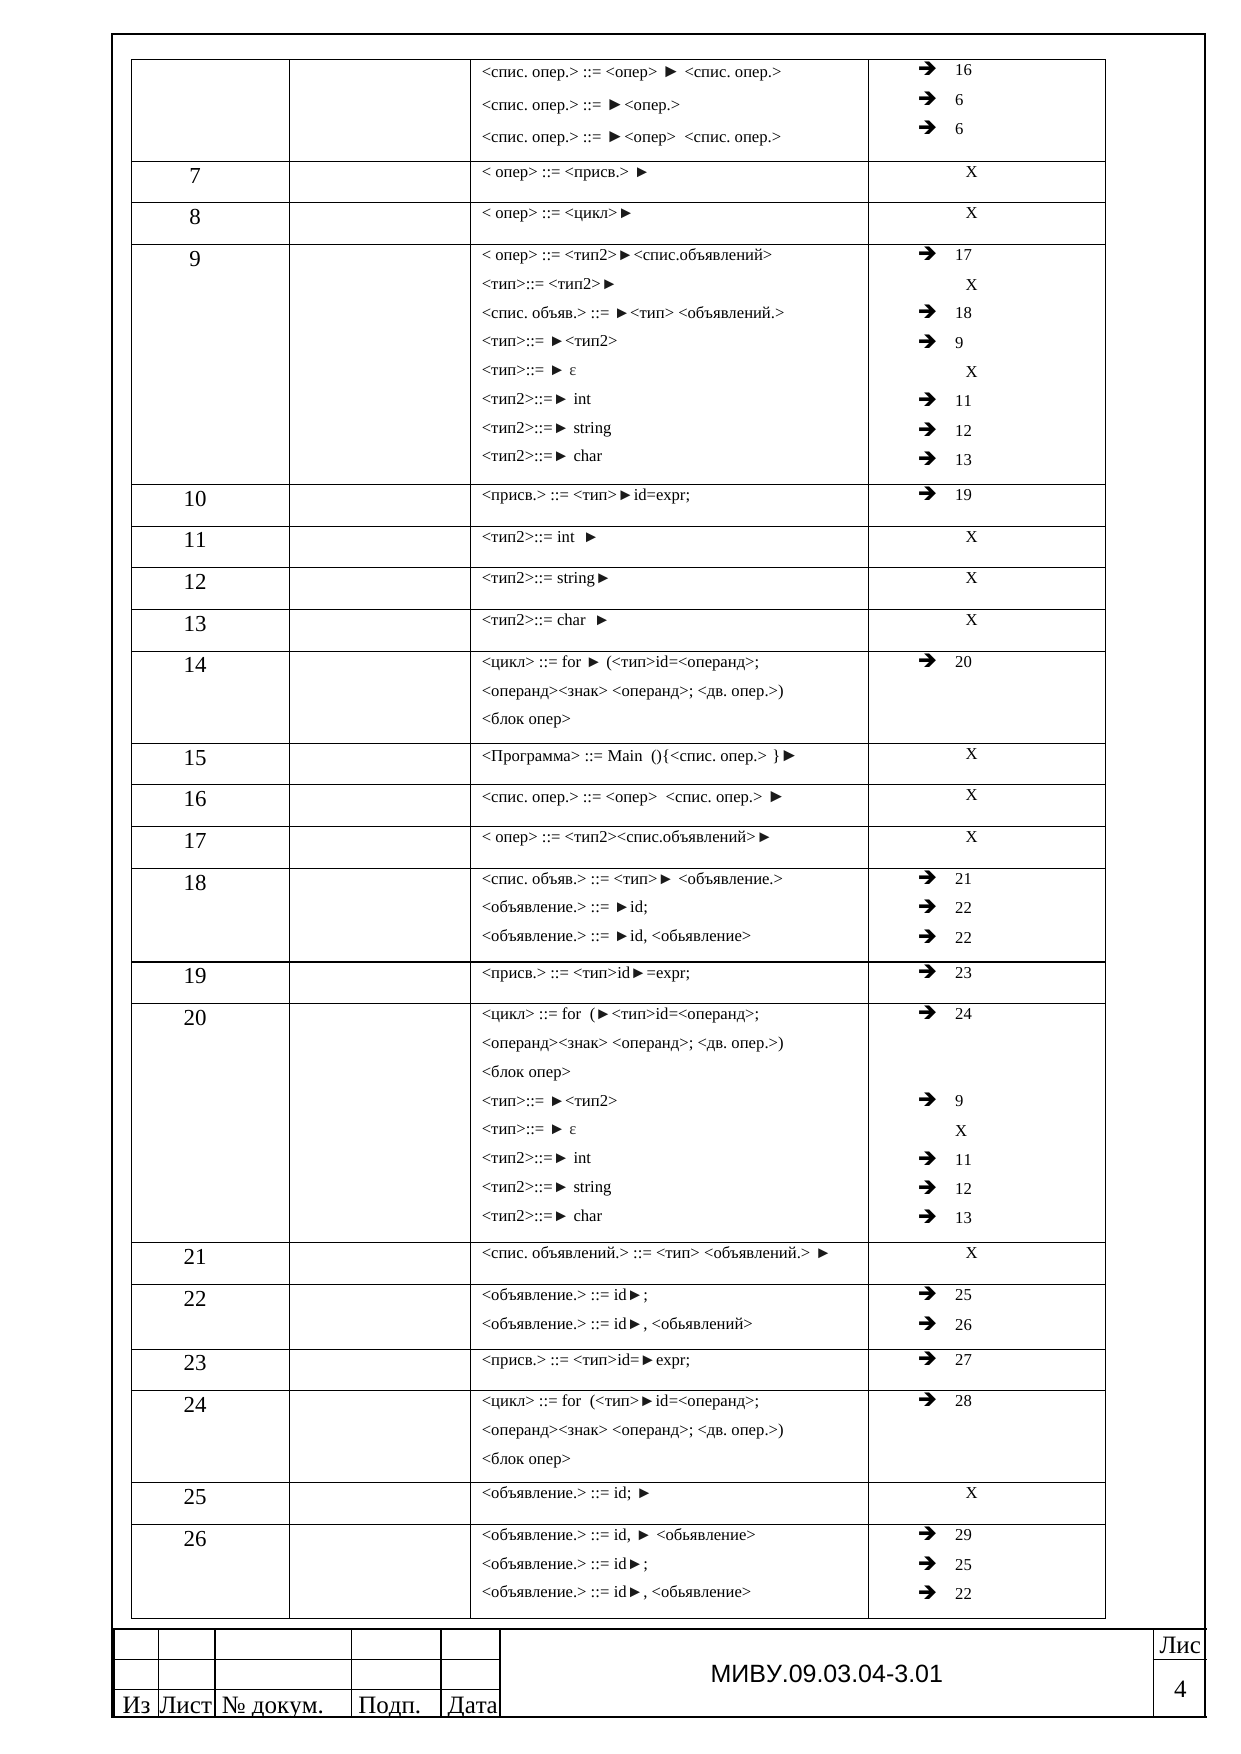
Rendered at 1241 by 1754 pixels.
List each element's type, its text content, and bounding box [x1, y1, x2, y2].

table_cell X [869, 785, 1105, 826]
table_cell X [869, 203, 1105, 244]
table_cell [290, 785, 470, 826]
table_cell 12 [132, 568, 289, 609]
table_cell [290, 1350, 470, 1390]
table_cell 25 [132, 1483, 289, 1524]
table_cell [290, 1483, 470, 1524]
table_cell 20 [869, 652, 1105, 742]
table_cell 24 [132, 1391, 289, 1482]
table_cell [290, 827, 470, 867]
table_cell X 16 6 6 [869, 60, 1105, 161]
table_cell 14 [132, 652, 289, 742]
table_cell 10 [132, 485, 289, 526]
table_cell 9 [132, 245, 289, 484]
table_cell 6 [132, 60, 289, 161]
table_cell <присв.> ::= <тип>►id=expr; [471, 485, 868, 526]
table_cell <Программа> ::= Main (){<спис. опер.> }► [471, 744, 868, 784]
table_cell 17 Х 18 9 Х 11 12 13 [869, 245, 1105, 484]
table_cell <цикл> ::= for ► (<тип>id=<операнд>; <операнд><знак> <операнд>; <дв. опер.>) <блок опер> [471, 652, 868, 742]
table_cell < опер> ::= <тип2><спис.объявлений>► [471, 827, 868, 867]
table_cell [290, 60, 470, 161]
table_cell <тип2>::= int ► [471, 527, 868, 567]
table_cell < опер> ::= <тип2>►<спис.объявлений> <тип>::= <тип2>► <спис. объяв.> ::= ►<тип> <объявлений.> <тип>::= ►<тип2> <тип>::= ► ε <тип2>::=► int <тип2>::=► string <тип2>::=► char [471, 245, 868, 484]
table_cell <спис. опер.> ::= <опер> <спис. опер.> ► [471, 785, 868, 826]
table_cell [290, 485, 470, 526]
table_cell X [869, 610, 1105, 651]
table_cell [471, 60, 868, 161]
table_cell [290, 1525, 470, 1618]
table_cell [290, 963, 470, 1003]
table_cell 15 [132, 744, 289, 784]
table_cell <спис. объяв.> ::= <тип>► <объявление.> <объявление.> ::= ►id; <объявление.> ::= ►id, <обьявление> [471, 869, 868, 961]
table_cell 21 22 22 [869, 869, 1105, 961]
table_cell 25 26 [869, 1285, 1105, 1348]
table_cell [290, 1243, 470, 1284]
table_cell Х [869, 527, 1105, 567]
table_cell < опер> ::= <присв.> ► [471, 162, 868, 202]
table_cell [290, 1004, 470, 1242]
table_cell <присв.> ::= <тип>id=►expr; [471, 1350, 868, 1390]
table_cell Х [869, 1243, 1105, 1284]
table_cell 16 [132, 785, 289, 826]
table_cell [290, 652, 470, 742]
table_cell [290, 744, 470, 784]
table_cell Х [869, 827, 1105, 867]
table_cell 11 [132, 527, 289, 567]
table_cell 7 [132, 162, 289, 202]
table_cell [290, 610, 470, 651]
table_cell <объявление.> ::= id►; <объявление.> ::= id►, <обьявлений> [471, 1285, 868, 1348]
table_cell [290, 568, 470, 609]
table_cell X [869, 568, 1105, 609]
table_cell <объявление.> ::= id; ► [471, 1483, 868, 1524]
table_cell 21 [132, 1243, 289, 1284]
table_cell <спис. объявлений.> ::= <тип> <объявлений.> ► [471, 1243, 868, 1284]
table_cell [290, 869, 470, 961]
table_cell <присв.> ::= <тип>id►=expr; [471, 963, 868, 1003]
table_cell [290, 162, 470, 202]
table_cell 19 [869, 485, 1105, 526]
table_cell <цикл> ::= for (<тип>►id=<операнд>; <операнд><знак> <операнд>; <дв. опер.>) <блок опер> [471, 1391, 868, 1482]
table_cell [290, 1285, 470, 1348]
table_cell <цикл> ::= for (►<тип>id=<операнд>; <операнд><знак> <операнд>; <дв. опер.>) <блок опер> <тип>::= ►<тип2> <тип>::= ► ε <тип2>::=► int <тип2>::=► string <тип2>::=► char [471, 1004, 868, 1242]
table_cell 23 [132, 1350, 289, 1390]
table_cell Х [869, 1483, 1105, 1524]
table_cell 19 [132, 963, 289, 1003]
table_cell 20 [132, 1004, 289, 1242]
table_cell 23 [869, 963, 1105, 1003]
table_cell 24 9 Х 11 12 13 [869, 1004, 1105, 1242]
table_cell Х [869, 744, 1105, 784]
table_cell 28 [869, 1391, 1105, 1482]
table_cell [290, 245, 470, 484]
table_cell [290, 203, 470, 244]
table_cell 27 [869, 1350, 1105, 1390]
table_cell <объявление.> ::= id, ► <обьявление> <объявление.> ::= id►; <объявление.> ::= id►, <обьявление> [471, 1525, 868, 1618]
table_cell 26 [132, 1525, 289, 1618]
table_cell 22 [132, 1285, 289, 1348]
table_cell [290, 1391, 470, 1482]
table_cell < опер> ::= <цикл>► [471, 203, 868, 244]
table_cell 18 [132, 869, 289, 961]
table_cell X [869, 162, 1105, 202]
table_cell <тип2>::= string► [471, 568, 868, 609]
table_cell <тип2>::= char ► [471, 610, 868, 651]
table_cell [290, 527, 470, 567]
table_cell 29 25 22 [869, 1525, 1105, 1618]
table_cell 8 [132, 203, 289, 244]
table_cell 13 [132, 610, 289, 651]
table_cell 17 [132, 827, 289, 867]
